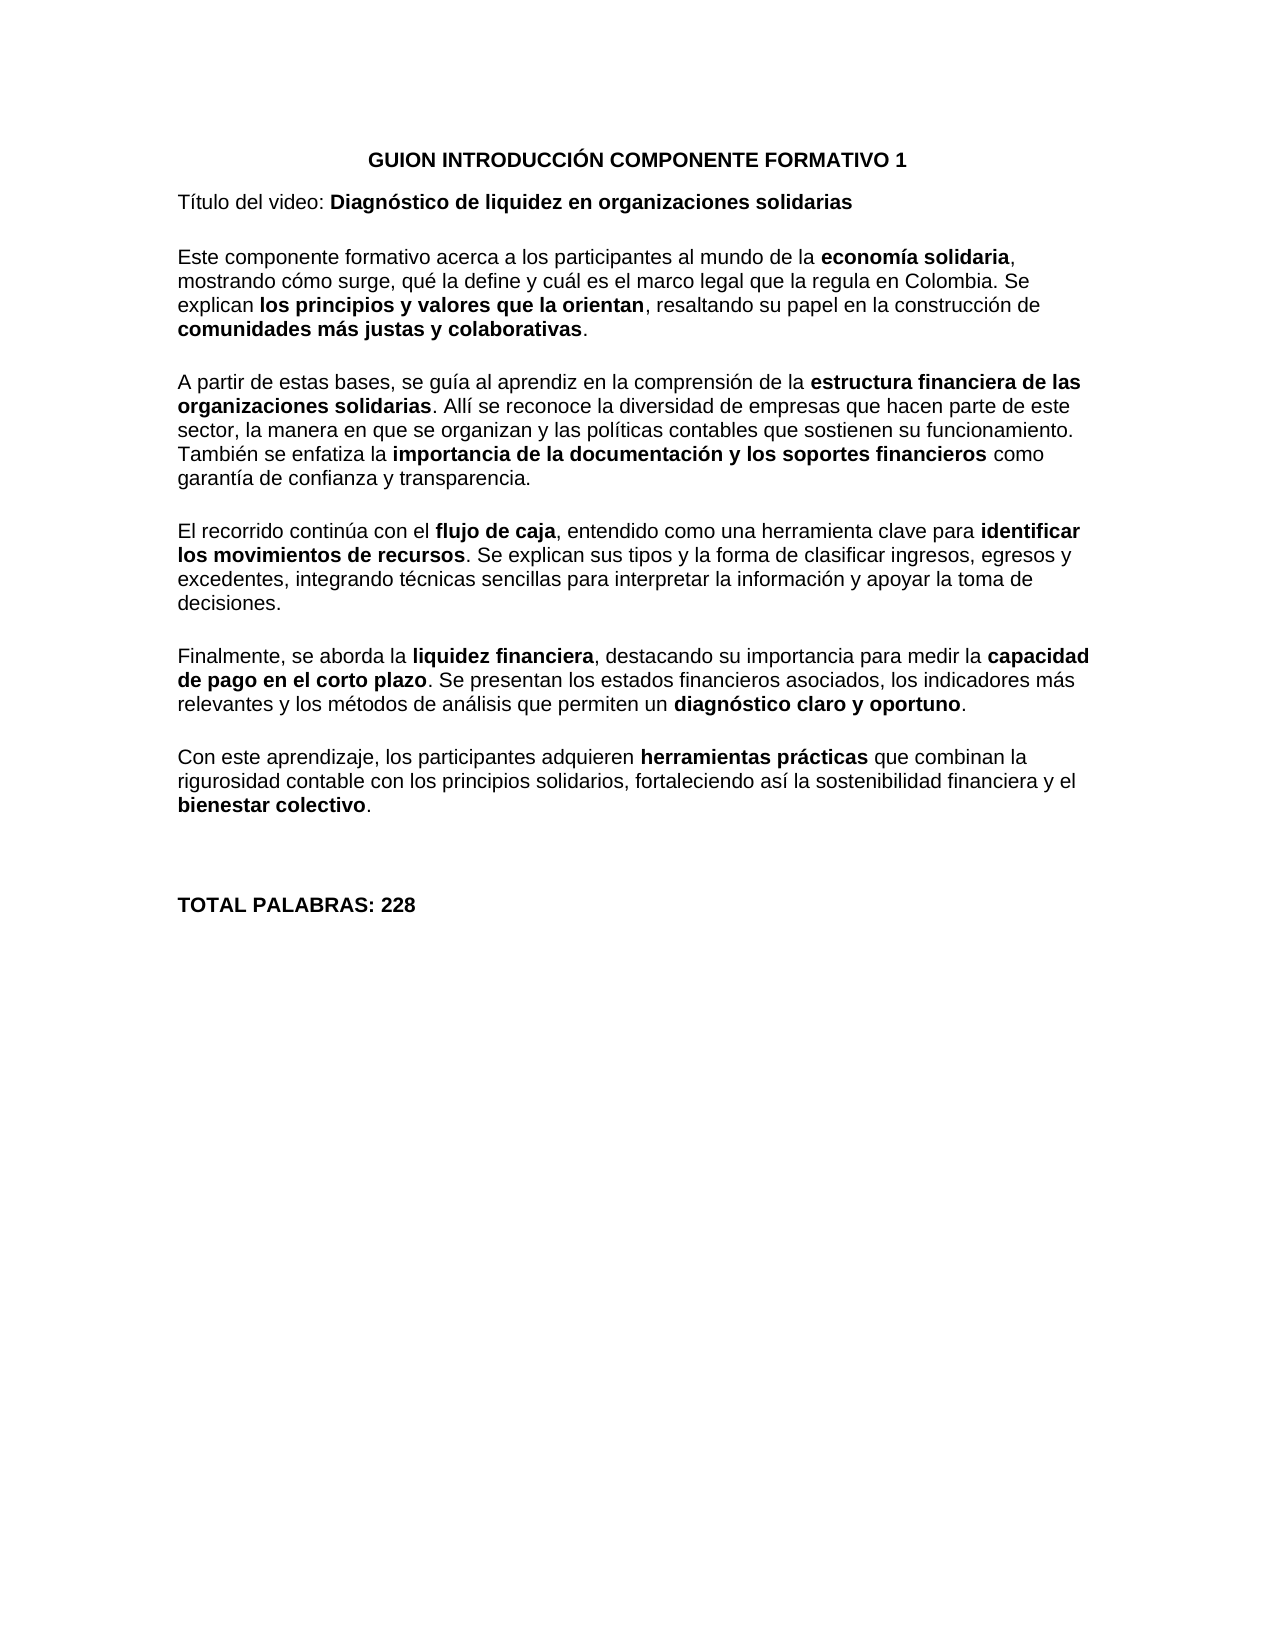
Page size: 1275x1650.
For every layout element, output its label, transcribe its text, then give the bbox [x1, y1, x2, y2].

text GUION INTRODUCCIÓN COMPONENTE FORMATIVO 1 [177, 148, 1098, 172]
text Título del video: Diagnóstico de liquidez en organizaciones solidarias [177, 190, 1098, 214]
text Este componente formativo acerca a los participantes al mundo de la economía solidaria, mostrando cómo surge, qué la define y cuál es el marco legal que la regula en Colombia. Se explican los principios y valores que la orientan, resaltando su papel en la construcción de comunidades más justas y colaborativas. [177, 245, 1098, 341]
text TOTAL PALABRAS: 228 [177, 893, 1098, 917]
text El recorrido continúa con el flujo de caja, entendido como una herramienta clave para identificar los movimientos de recursos. Se explican sus tipos y la forma de clasificar ingresos, egresos y excedentes, integrando técnicas sencillas para interpretar la información y apoyar la toma de decisiones. [177, 519, 1098, 614]
text A partir de estas bases, se guía al aprendiz en la comprensión de la estructura financiera de las organizaciones solidarias. Allí se reconoce la diversidad de empresas que hacen parte de este sector, la manera en que se organizan y las políticas contables que sostienen su funcionamiento. También se enfatiza la importancia de la documentación y los soportes financieros como garantía de confianza y transparencia. [177, 370, 1098, 489]
text Con este aprendizaje, los participantes adquieren herramientas prácticas que combinan la rigurosidad contable con los principios solidarios, fortaleciendo así la sostenibilidad financiera y el bienestar colectivo. [177, 745, 1098, 817]
text Finalmente, se aborda la liquidez financiera, destacando su importancia para medir la capacidad de pago en el corto plazo. Se presentan los estados financieros asociados, los indicadores más relevantes y los métodos de análisis que permiten un diagnóstico claro y oportuno. [177, 644, 1098, 716]
